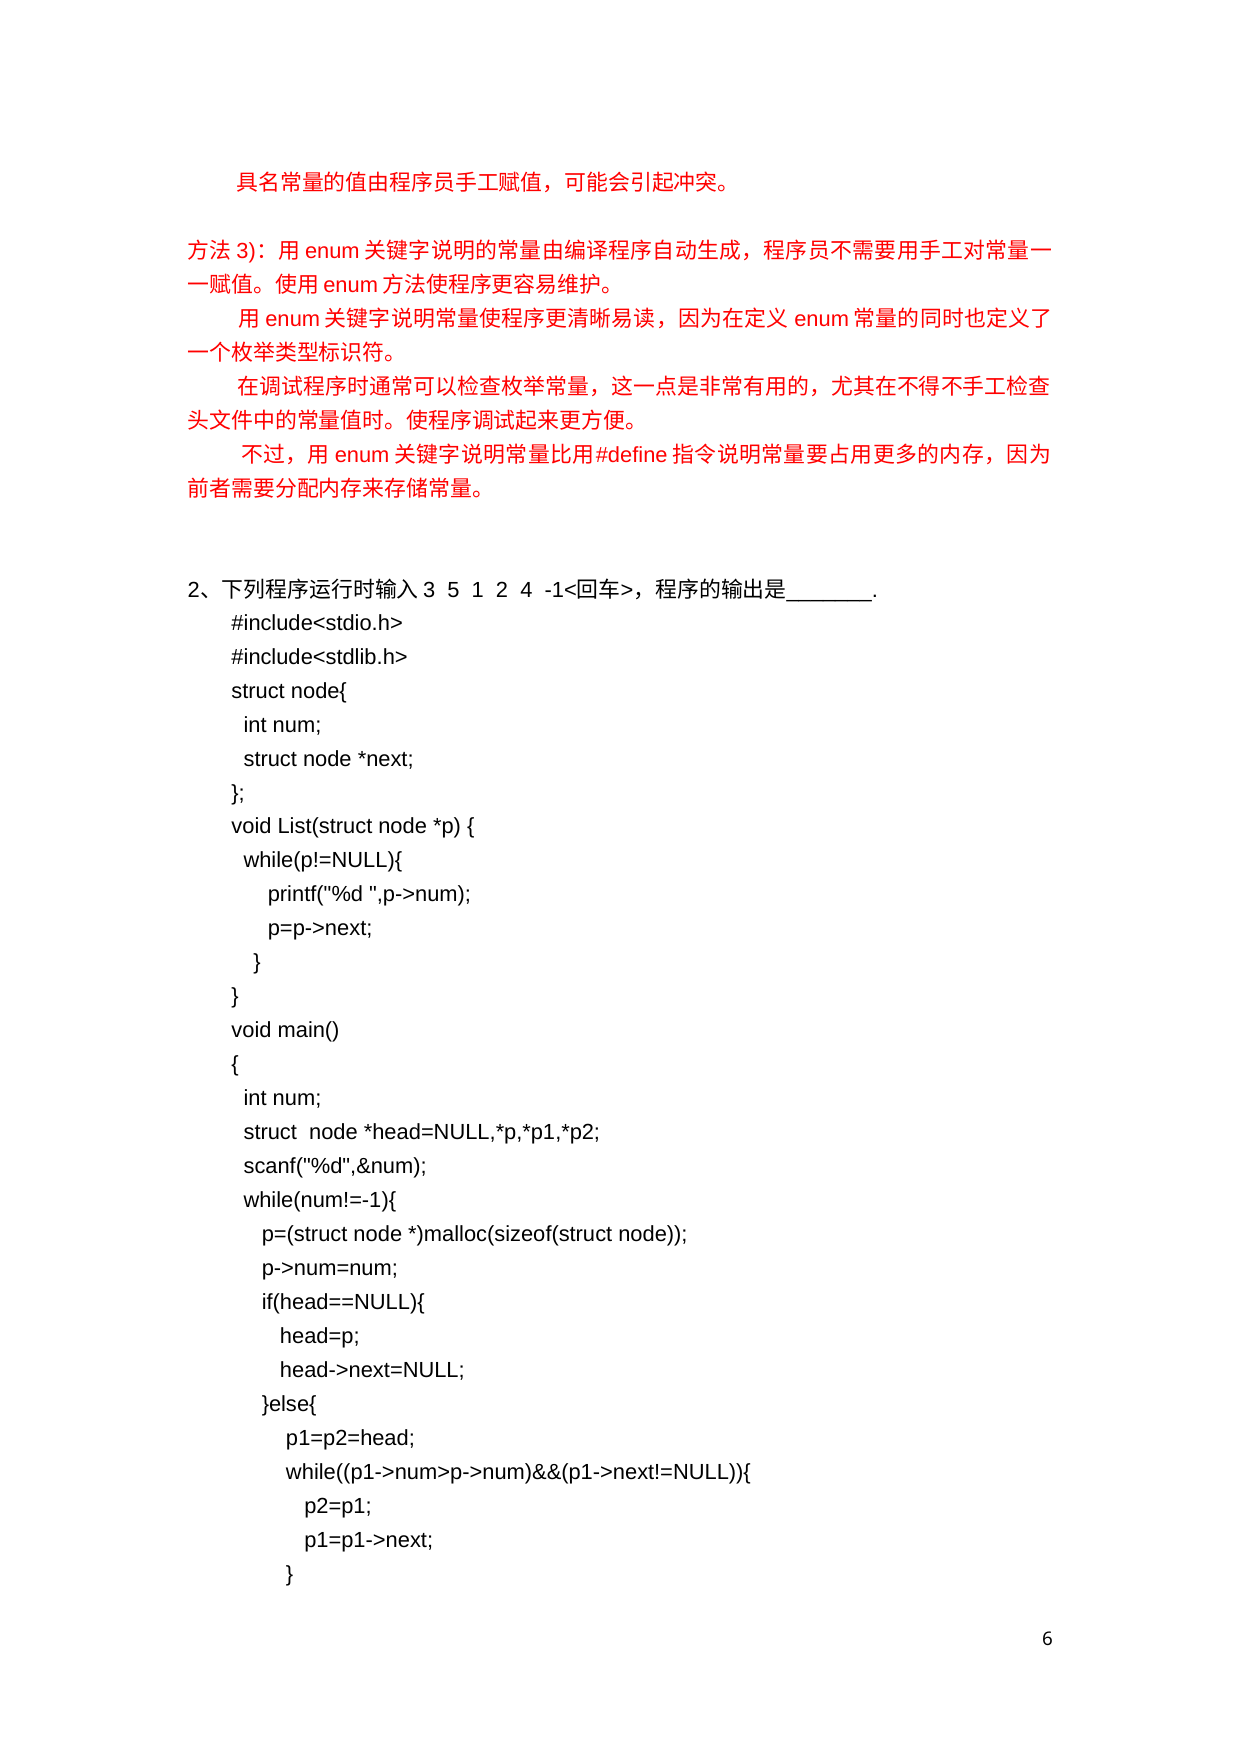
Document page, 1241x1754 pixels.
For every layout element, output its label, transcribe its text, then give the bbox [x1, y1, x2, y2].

text head->next=NULL; [187, 1352, 1053, 1386]
text 不过，用enum关键字说明常量比用#define指令说明常量要占用更多的内存，因为前者需要分配内存来存储常量。 [187, 436, 1053, 503]
text p=(struct node *)malloc(sizeof(struct node)); [187, 1217, 1053, 1251]
text { [187, 1047, 1053, 1081]
text p->num=num; [187, 1251, 1053, 1284]
text }; [187, 775, 1053, 809]
text } [187, 945, 1053, 979]
text printf("%d ",p->num); [187, 877, 1053, 911]
text if(head==NULL){ [187, 1284, 1053, 1318]
text p1=p2=head; [187, 1420, 1053, 1454]
text struct node{ [187, 673, 1053, 707]
text p1=p1->next; [187, 1522, 1053, 1556]
text int num; [187, 707, 1053, 741]
text 在调试程序时通常可以检查枚举常量，这一点是非常有用的，尤其在不得不手工检查头文件中的常量值时。使程序调试起来更方便。 [187, 368, 1053, 436]
text void main() [187, 1013, 1053, 1047]
text struct node *next; [187, 741, 1053, 775]
text } [187, 1556, 1053, 1590]
text }else{ [187, 1386, 1053, 1420]
text 用enum关键字说明常量使程序更清晰易读，因为在定义enum常量的同时也定义了一个枚举类型标识符。 [187, 300, 1053, 368]
text #include<stdlib.h> [187, 639, 1053, 673]
text head=p; [187, 1318, 1053, 1352]
text while(p!=NULL){ [187, 843, 1053, 877]
text 具名常量的值由程序员手工赋值，可能会引起冲突。 [187, 164, 1053, 198]
text struct node *head=NULL,*p,*p1,*p2; [187, 1115, 1053, 1149]
text } [187, 979, 1053, 1013]
text 2、下列程序运行时输入3 5 1 2 4 -1<回车>，程序的输出是_______. [187, 571, 1053, 605]
text int num; [187, 1081, 1053, 1115]
text p=p->next; [187, 911, 1053, 945]
text void List(struct node *p) { [187, 809, 1053, 843]
text while(num!=-1){ [187, 1183, 1053, 1217]
text scanf("%d",&num); [187, 1149, 1053, 1183]
text #include<stdio.h> [187, 605, 1053, 639]
text 方法3)：用enum关键字说明的常量由编译程序自动生成，程序员不需要用手工对常量一一赋值。使用enum方法使程序更容易维护。 [187, 232, 1053, 300]
text p2=p1; [187, 1488, 1053, 1522]
text while((p1->num>p->num)&&(p1->next!=NULL)){ [187, 1454, 1053, 1488]
